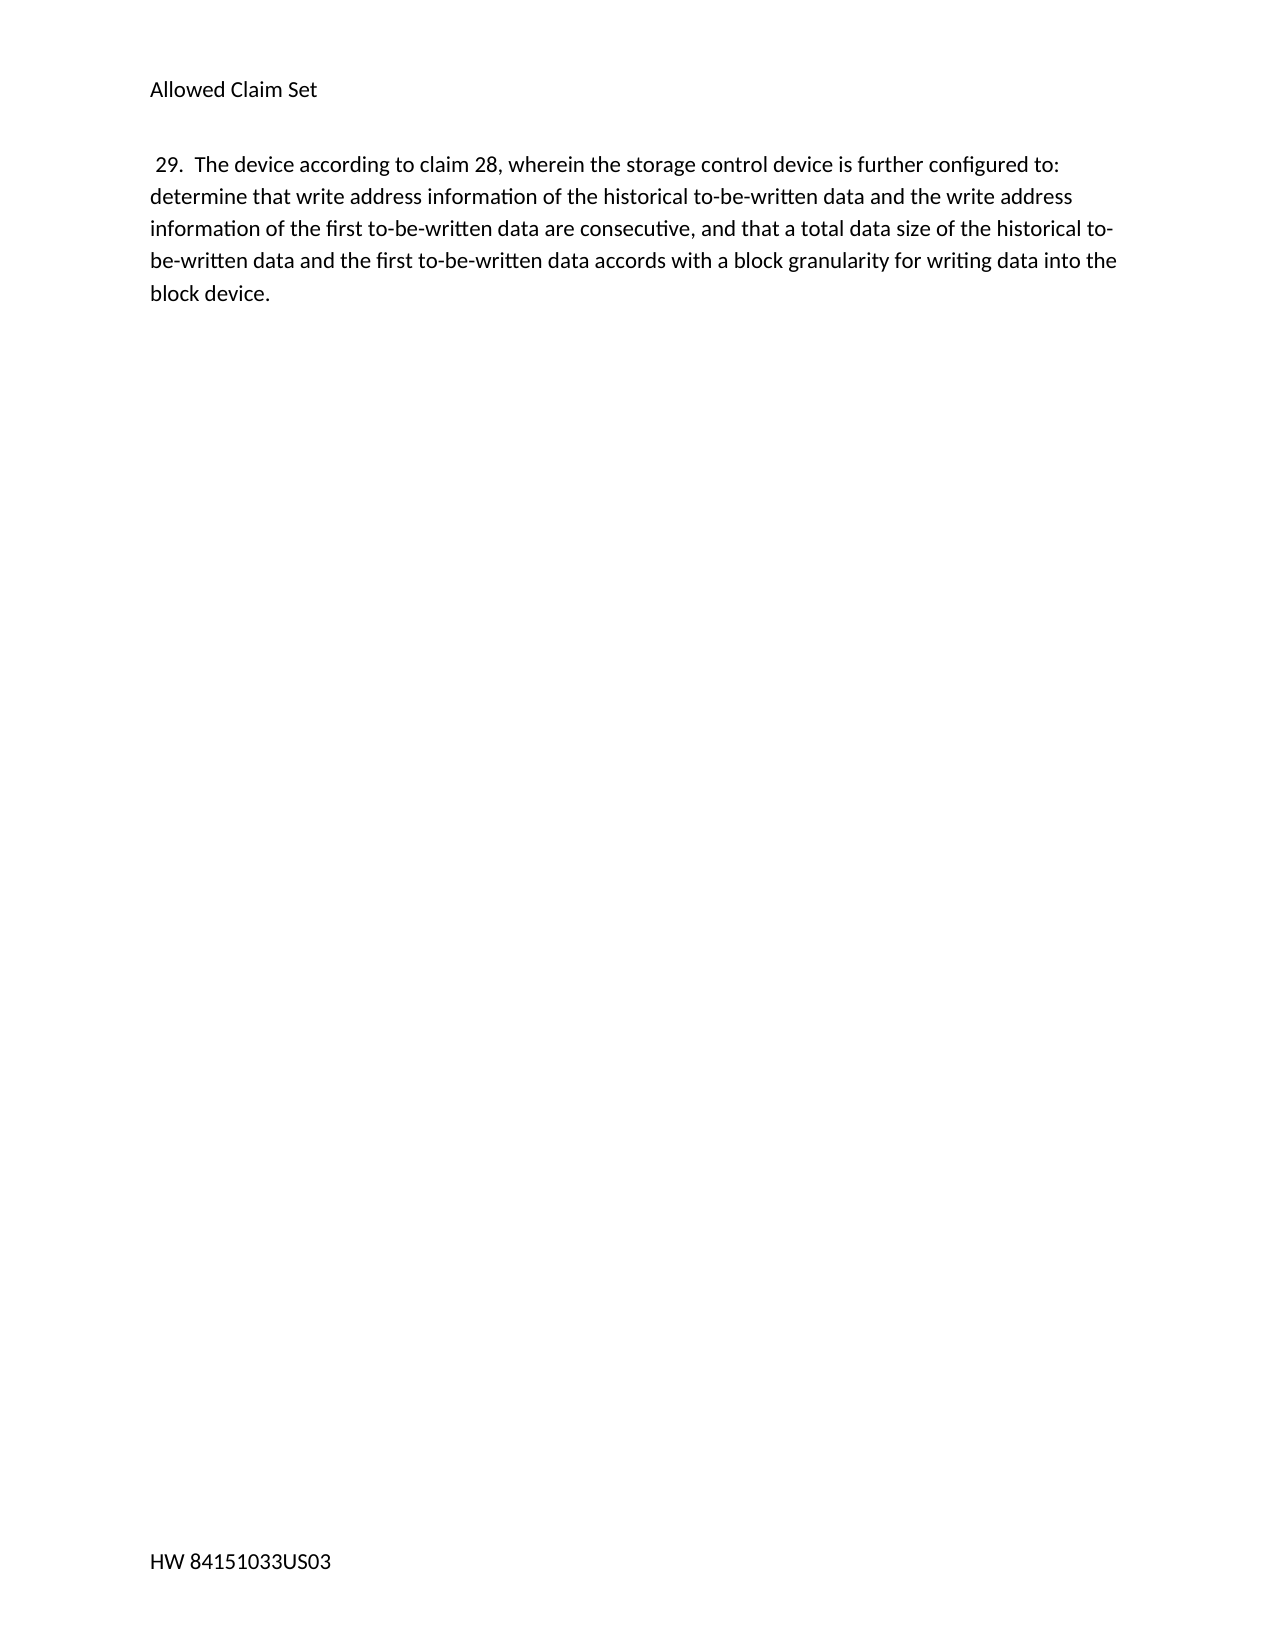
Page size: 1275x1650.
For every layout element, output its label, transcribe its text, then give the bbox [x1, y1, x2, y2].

text 29. The device according to claim 28, wherein the storage control device is further configured to: determine that write address information of the historical to-be-written data and the write address information of the first to-be-written data are consecutive, and that a total data size of the historical to-be-written data and the first to-be-written data accords with a block granularity for writing data into the block device. [150, 150, 1125, 307]
